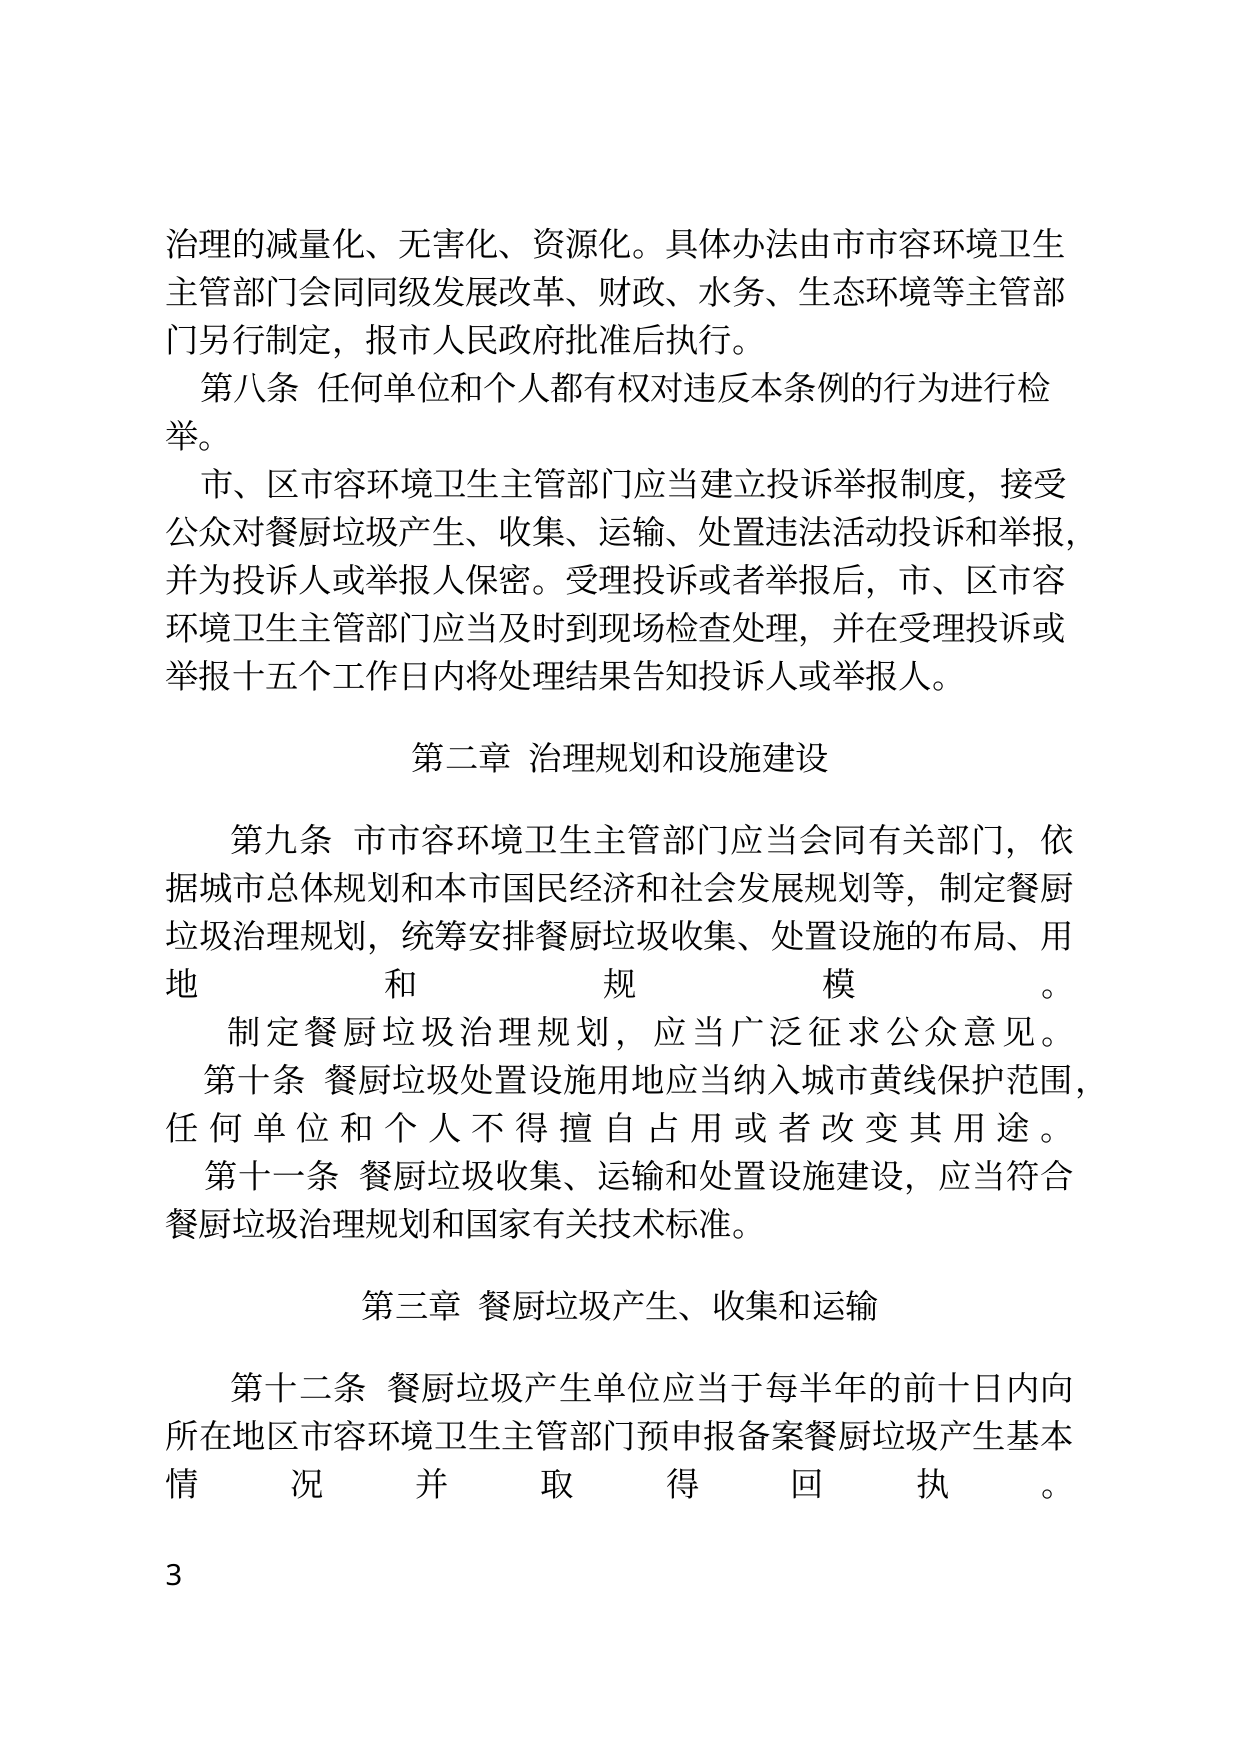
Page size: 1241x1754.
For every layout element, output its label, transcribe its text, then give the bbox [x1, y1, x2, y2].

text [165, 1362, 1075, 1506]
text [165, 218, 1075, 698]
text 第三章 餐厨垃圾产生、收集和运输 [165, 1280, 1075, 1328]
text 第九条 市市容环境卫生主管部门应当会同有关部门，依据城市总体规划和本市国民经济和社会发展规划等，制定餐厨垃圾治理规划，统筹安排餐厨垃圾收集、处置设施的布局、用地和规模。 制定餐厨垃圾治理规划，应当广泛征求公众意见。 第十条 餐厨垃圾处置设施用地应当纳入城市黄线保护范围，任何单位和个人不得擅自占用或者改变其用途。 第十一条 餐厨垃圾收集、运输和处置设施建设，应当符合餐厨垃圾治理规划和国家有关技术标准。 [165, 814, 1075, 1246]
text 第二章 治理规划和设施建设 [165, 732, 1075, 780]
